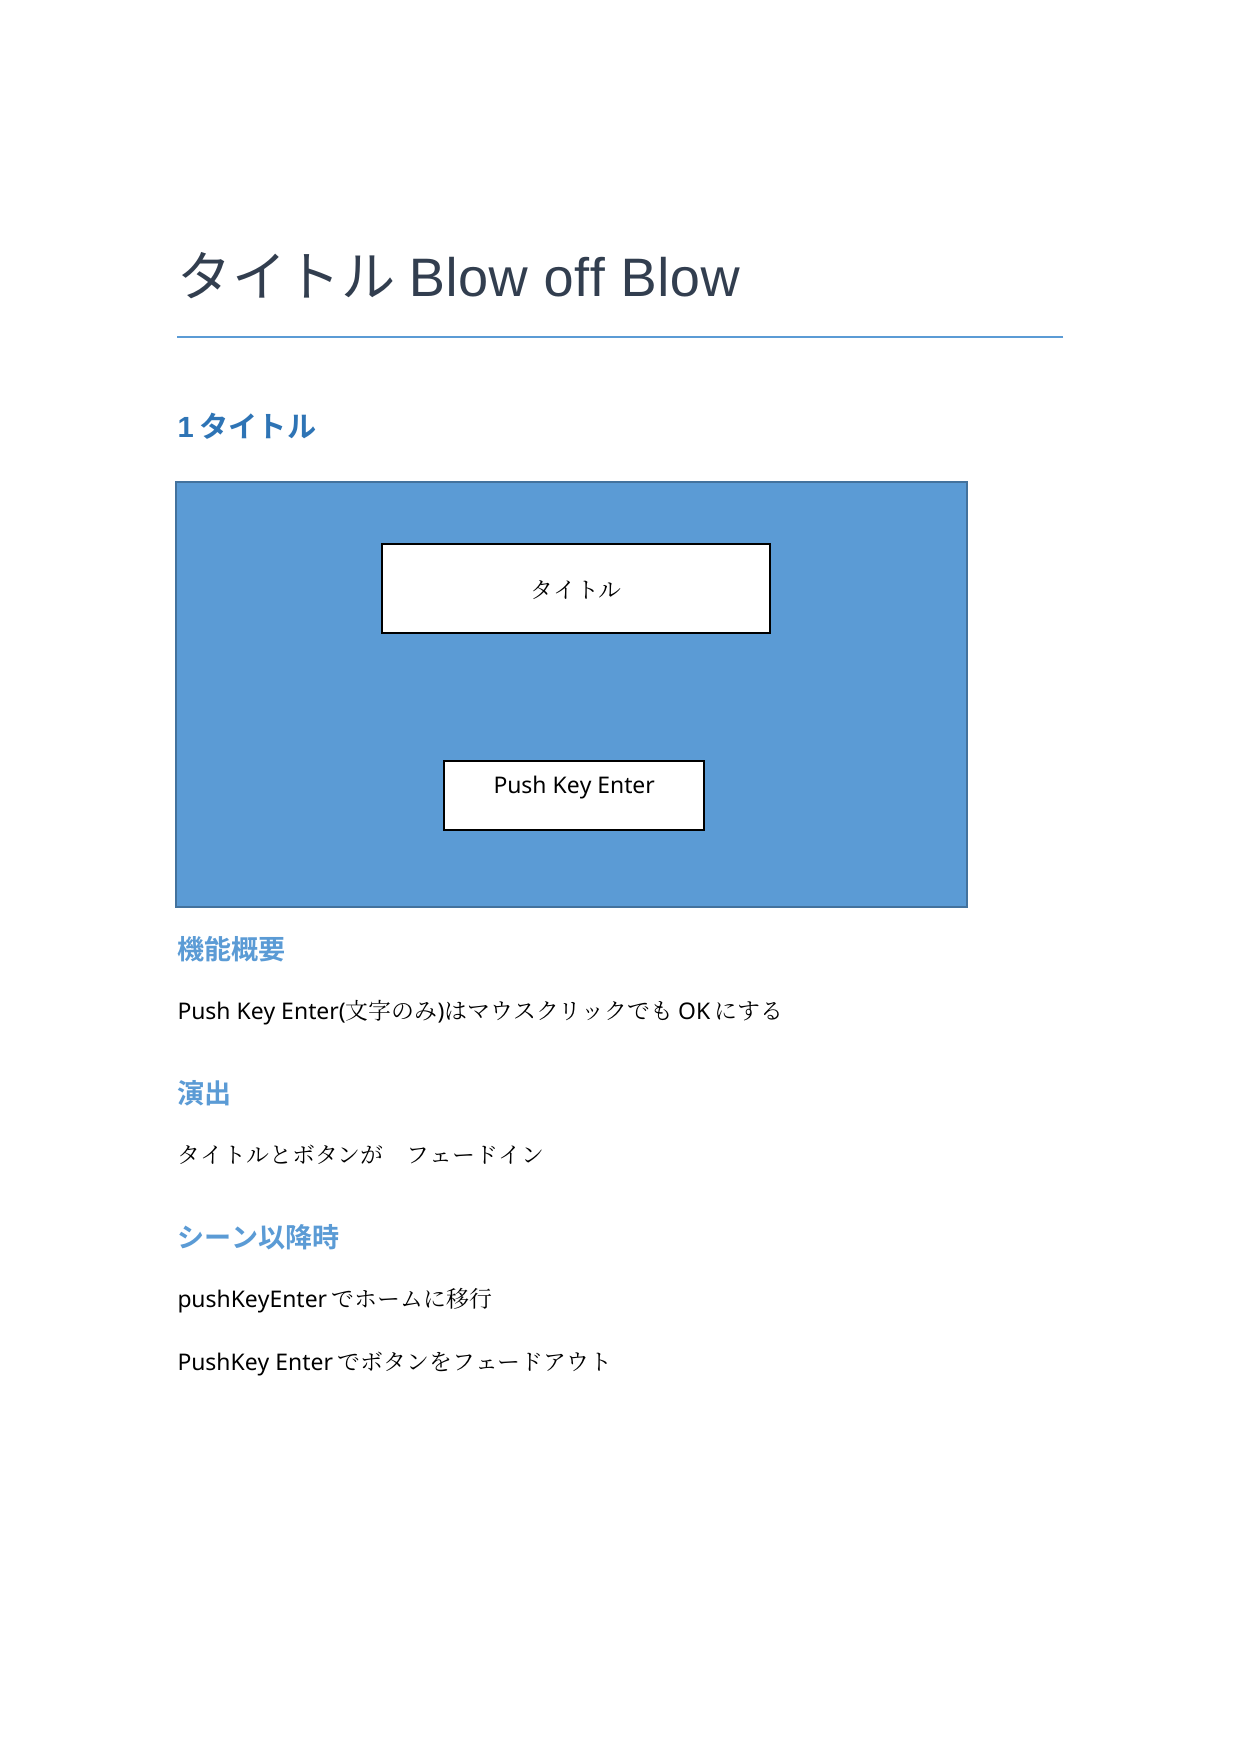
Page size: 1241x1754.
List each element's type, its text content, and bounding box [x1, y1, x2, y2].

text pushKeyEnterでホームに移行 [177, 1279, 1063, 1316]
subtitle 1タイトル [177, 388, 1063, 463]
text PushKey Enterでボタンをフェードアウト [177, 1342, 1063, 1380]
text タイトルとボタンが フェードイン [177, 1135, 1063, 1172]
subtitle 演出 [177, 1054, 1063, 1129]
title タイトル Blow off Blow [177, 217, 1063, 336]
subtitle 機能概要 [177, 910, 1063, 985]
text Push Key Enter(文字のみ)はマウスクリックでもOKにする [177, 991, 1063, 1028]
subtitle シーン以降時 [177, 1198, 1063, 1273]
